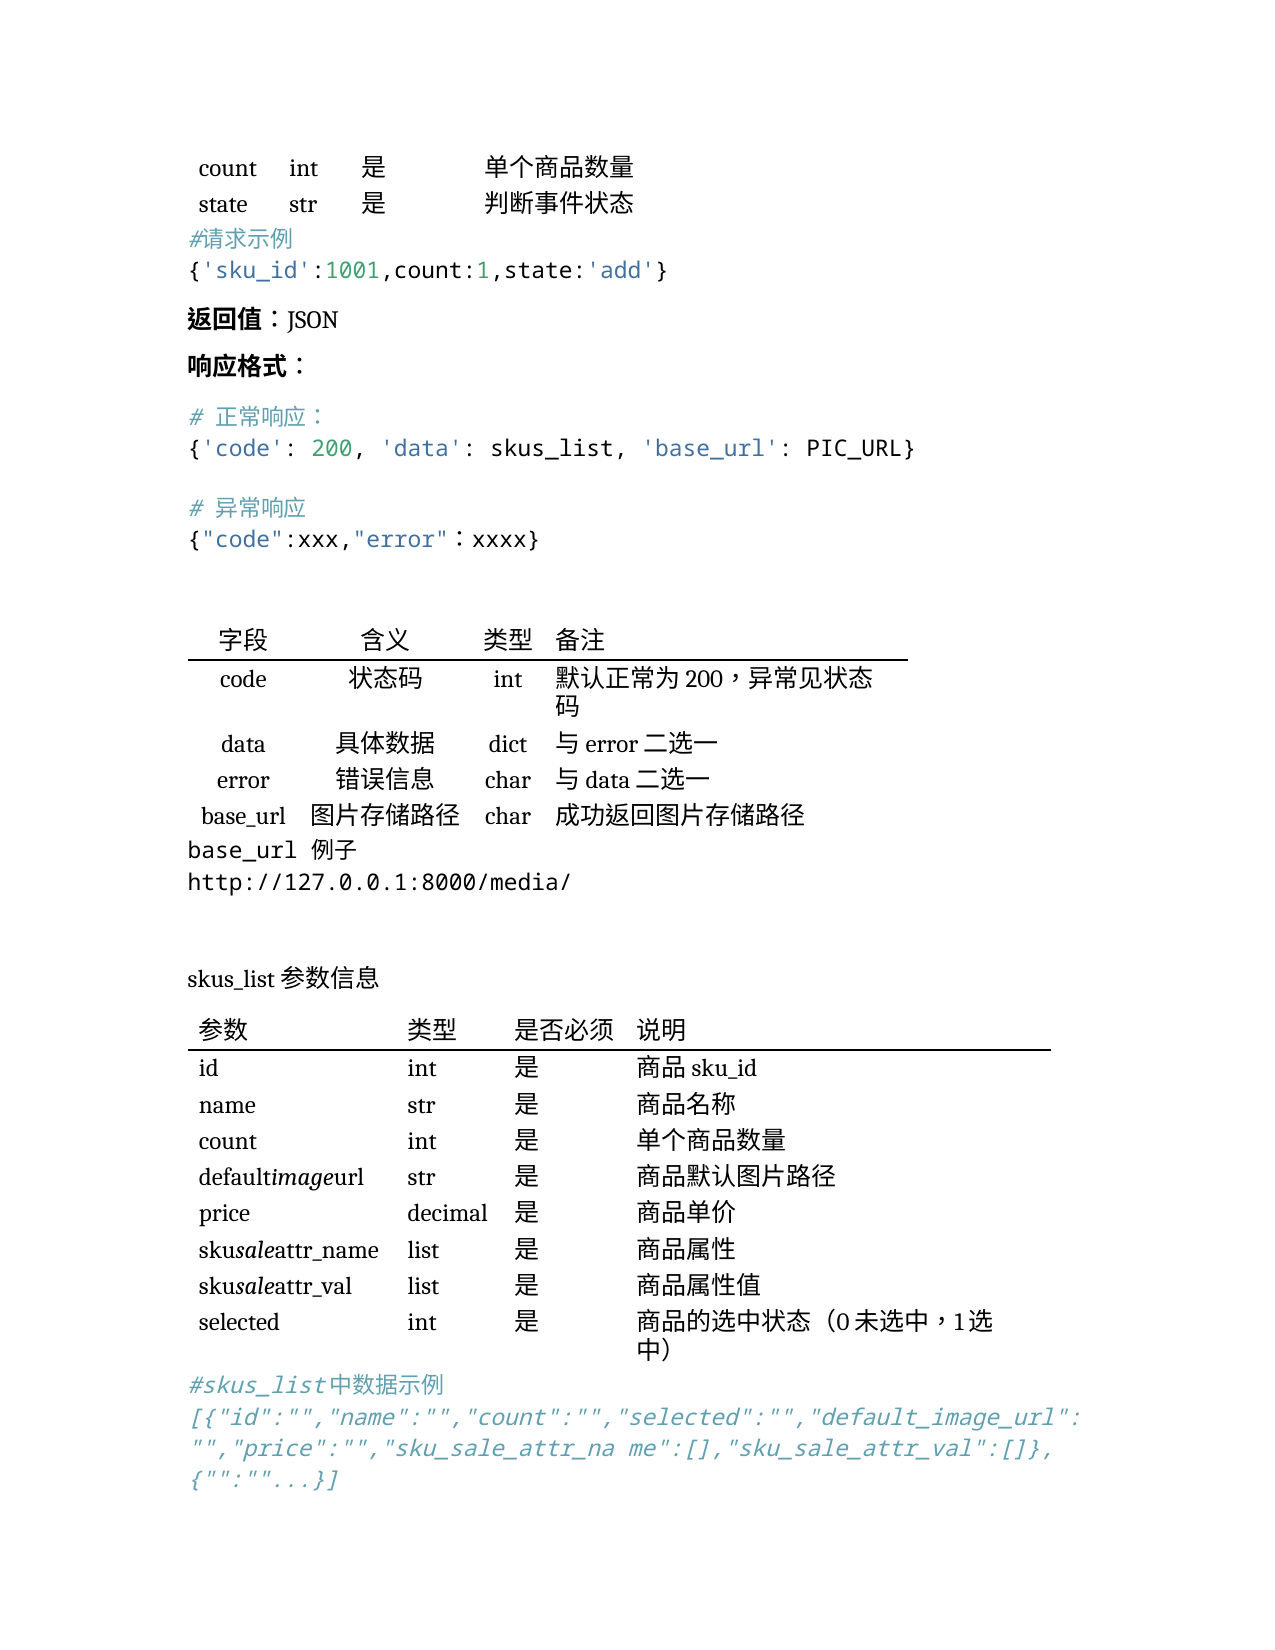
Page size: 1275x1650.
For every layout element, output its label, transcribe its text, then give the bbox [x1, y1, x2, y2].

table_cell id [188, 1051, 396, 1087]
table_cell count [188, 1123, 396, 1159]
table_cell 是 [503, 1232, 625, 1268]
table_cell error [188, 762, 299, 798]
table_cell int [278, 150, 350, 186]
table_cell 单个商品数量 [473, 150, 645, 186]
table_cell base_url [188, 798, 299, 834]
text 响应格式： [187, 353, 1087, 382]
table_cell 是 [350, 150, 473, 186]
table_cell str [396, 1087, 503, 1123]
table_header 字段 [188, 623, 299, 659]
table_cell 图片存储路径 [299, 798, 472, 834]
table_cell 单个商品数量 [625, 1123, 1051, 1159]
table_cell 商品单价 [625, 1196, 1051, 1232]
table_cell 是 [503, 1051, 625, 1087]
text 返回值：JSON [187, 306, 1087, 334]
table_cell 是 [503, 1196, 625, 1232]
table_header 类型 [472, 623, 544, 659]
table_cell int [396, 1123, 503, 1159]
table_cell 错误信息 [299, 762, 472, 798]
table_cell 是 [503, 1123, 625, 1159]
table_cell name [188, 1087, 396, 1123]
table_cell char [472, 762, 544, 798]
table_cell 默认正常为200，异常见状态码 [544, 661, 908, 726]
table_cell decimal [396, 1196, 503, 1232]
table_cell 商品的选中状态（0未选中，1选中） [625, 1304, 1051, 1369]
table_cell 是 [350, 186, 473, 222]
table_header 含义 [299, 623, 472, 659]
table_cell int [396, 1304, 503, 1369]
table_cell 商品名称 [625, 1087, 1051, 1123]
table_header 是否必须 [503, 1013, 625, 1049]
table_cell 判断事件状态 [473, 186, 645, 222]
text skus_list参数信息 [187, 965, 1087, 994]
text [187, 1369, 1087, 1494]
table_cell 具体数据 [299, 726, 472, 762]
table_cell code [188, 661, 299, 726]
table_cell 商品属性值 [625, 1268, 1051, 1304]
table_cell count [188, 150, 278, 186]
text # 正常响应： {'code': 200, 'data': skus_list, 'base_url': PIC_URL} # 异常响应 {"code":xxx,"error"：xxxx} [187, 401, 1087, 554]
table_cell 与error二选一 [544, 726, 908, 762]
text #请求示例 {'sku_id':1001,count:1,state:'add'} [187, 222, 1087, 285]
table_cell 是 [503, 1304, 625, 1369]
table_cell list [396, 1268, 503, 1304]
table_cell str [278, 186, 350, 222]
table_cell data [188, 726, 299, 762]
table_cell 是 [503, 1268, 625, 1304]
table_cell dict [472, 726, 544, 762]
table_cell int [472, 661, 544, 726]
table_cell defaultimageurl [188, 1159, 396, 1196]
table_cell skusaleattr_name [188, 1232, 396, 1268]
table_cell price [188, 1196, 396, 1232]
table_header 类型 [396, 1013, 503, 1049]
table_cell list [396, 1232, 503, 1268]
table_cell 是 [503, 1159, 625, 1196]
table_cell state [188, 186, 278, 222]
table_cell 成功返回图片存储路径 [544, 798, 908, 834]
table_cell 状态码 [299, 661, 472, 726]
table_header 参数 [188, 1013, 396, 1049]
table_cell skusaleattr_val [188, 1268, 396, 1304]
table_cell 商品sku_id [625, 1051, 1051, 1087]
table_cell str [396, 1159, 503, 1196]
table_cell 与data二选一 [544, 762, 908, 798]
table_cell 商品属性 [625, 1232, 1051, 1268]
table_header 说明 [625, 1013, 1051, 1049]
table_cell 商品默认图片路径 [625, 1159, 1051, 1196]
table_cell selected [188, 1304, 396, 1369]
table_cell 是 [503, 1087, 625, 1123]
table_header 备注 [544, 623, 908, 659]
table_cell char [472, 798, 544, 834]
text base_url 例子 http://127.0.0.1:8000/media/ [187, 834, 1087, 897]
table_cell int [396, 1051, 503, 1087]
